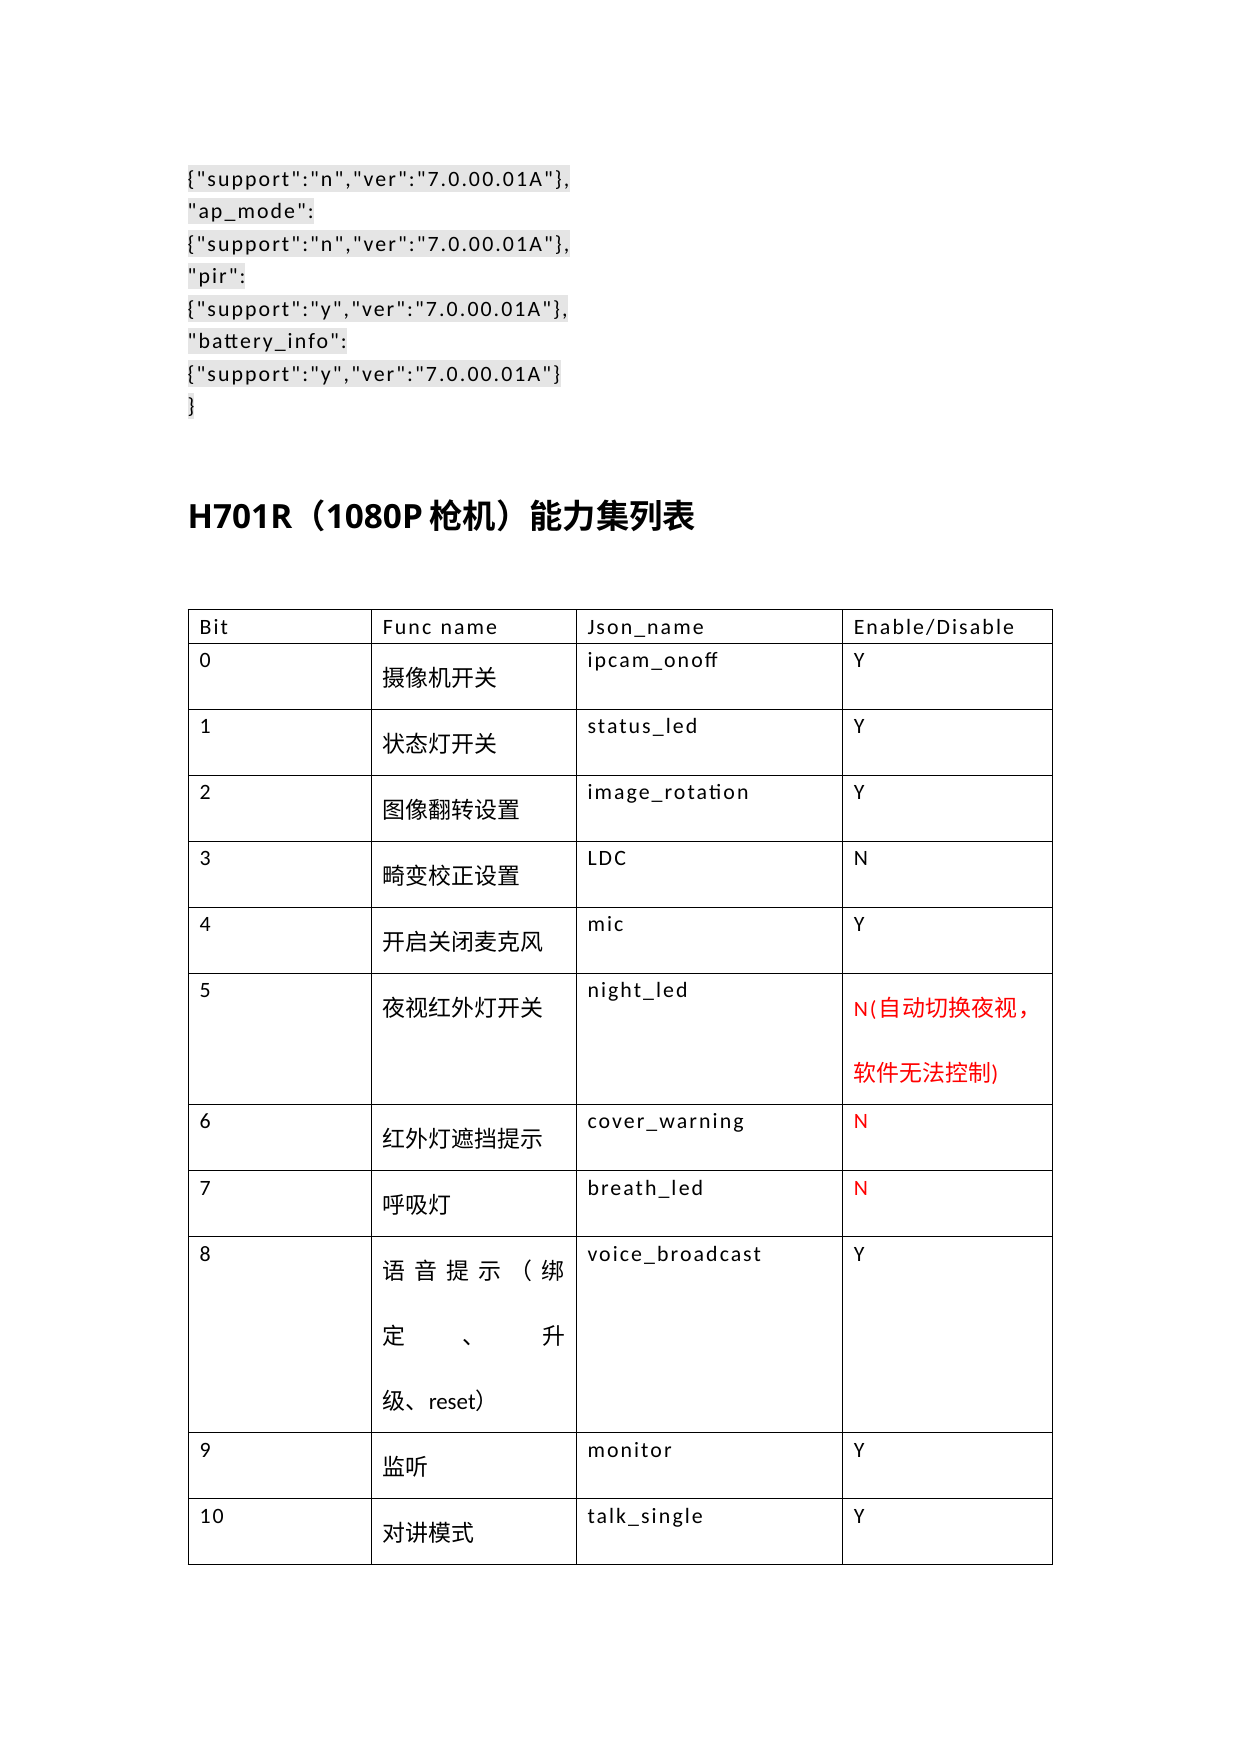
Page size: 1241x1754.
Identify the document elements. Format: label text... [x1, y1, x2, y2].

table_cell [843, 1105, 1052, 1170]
text {"support":"y","ver":"7.0.00.01A"}, [187, 292, 1053, 324]
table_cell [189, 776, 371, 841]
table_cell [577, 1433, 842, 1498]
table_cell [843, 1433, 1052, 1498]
text {"support":"n","ver":"7.0.00.01A"}, [187, 162, 1053, 194]
text } [187, 389, 1053, 422]
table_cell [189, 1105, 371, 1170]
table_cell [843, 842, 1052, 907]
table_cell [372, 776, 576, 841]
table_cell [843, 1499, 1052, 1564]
text {"support":"y","ver":"7.0.00.01A"} [187, 357, 1053, 389]
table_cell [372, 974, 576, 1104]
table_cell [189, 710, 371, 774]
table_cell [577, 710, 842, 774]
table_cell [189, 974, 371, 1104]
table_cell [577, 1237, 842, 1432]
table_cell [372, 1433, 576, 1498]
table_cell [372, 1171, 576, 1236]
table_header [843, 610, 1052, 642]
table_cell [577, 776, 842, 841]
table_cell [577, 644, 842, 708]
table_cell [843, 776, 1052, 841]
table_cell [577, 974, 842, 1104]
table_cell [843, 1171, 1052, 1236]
text {"support":"n","ver":"7.0.00.01A"}, [187, 227, 1053, 259]
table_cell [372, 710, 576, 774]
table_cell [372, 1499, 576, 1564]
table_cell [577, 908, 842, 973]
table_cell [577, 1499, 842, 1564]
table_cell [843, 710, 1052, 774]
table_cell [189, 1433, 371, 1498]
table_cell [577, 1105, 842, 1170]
subtitle H701R（1080P枪机）能力集列表 [187, 482, 1053, 547]
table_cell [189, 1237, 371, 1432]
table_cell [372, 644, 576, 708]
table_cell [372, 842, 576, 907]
text "ap_mode": [187, 194, 1053, 227]
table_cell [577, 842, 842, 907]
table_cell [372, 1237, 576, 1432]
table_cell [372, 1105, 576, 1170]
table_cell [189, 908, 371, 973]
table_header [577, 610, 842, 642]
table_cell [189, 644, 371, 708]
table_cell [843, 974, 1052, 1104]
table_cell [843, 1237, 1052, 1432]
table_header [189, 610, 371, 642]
text "pir": [187, 259, 1053, 292]
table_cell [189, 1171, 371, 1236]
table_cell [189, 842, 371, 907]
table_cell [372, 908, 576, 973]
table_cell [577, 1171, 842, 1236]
text "battery_info": [187, 324, 1053, 357]
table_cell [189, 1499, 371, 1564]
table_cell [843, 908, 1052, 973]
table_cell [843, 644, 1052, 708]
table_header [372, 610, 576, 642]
